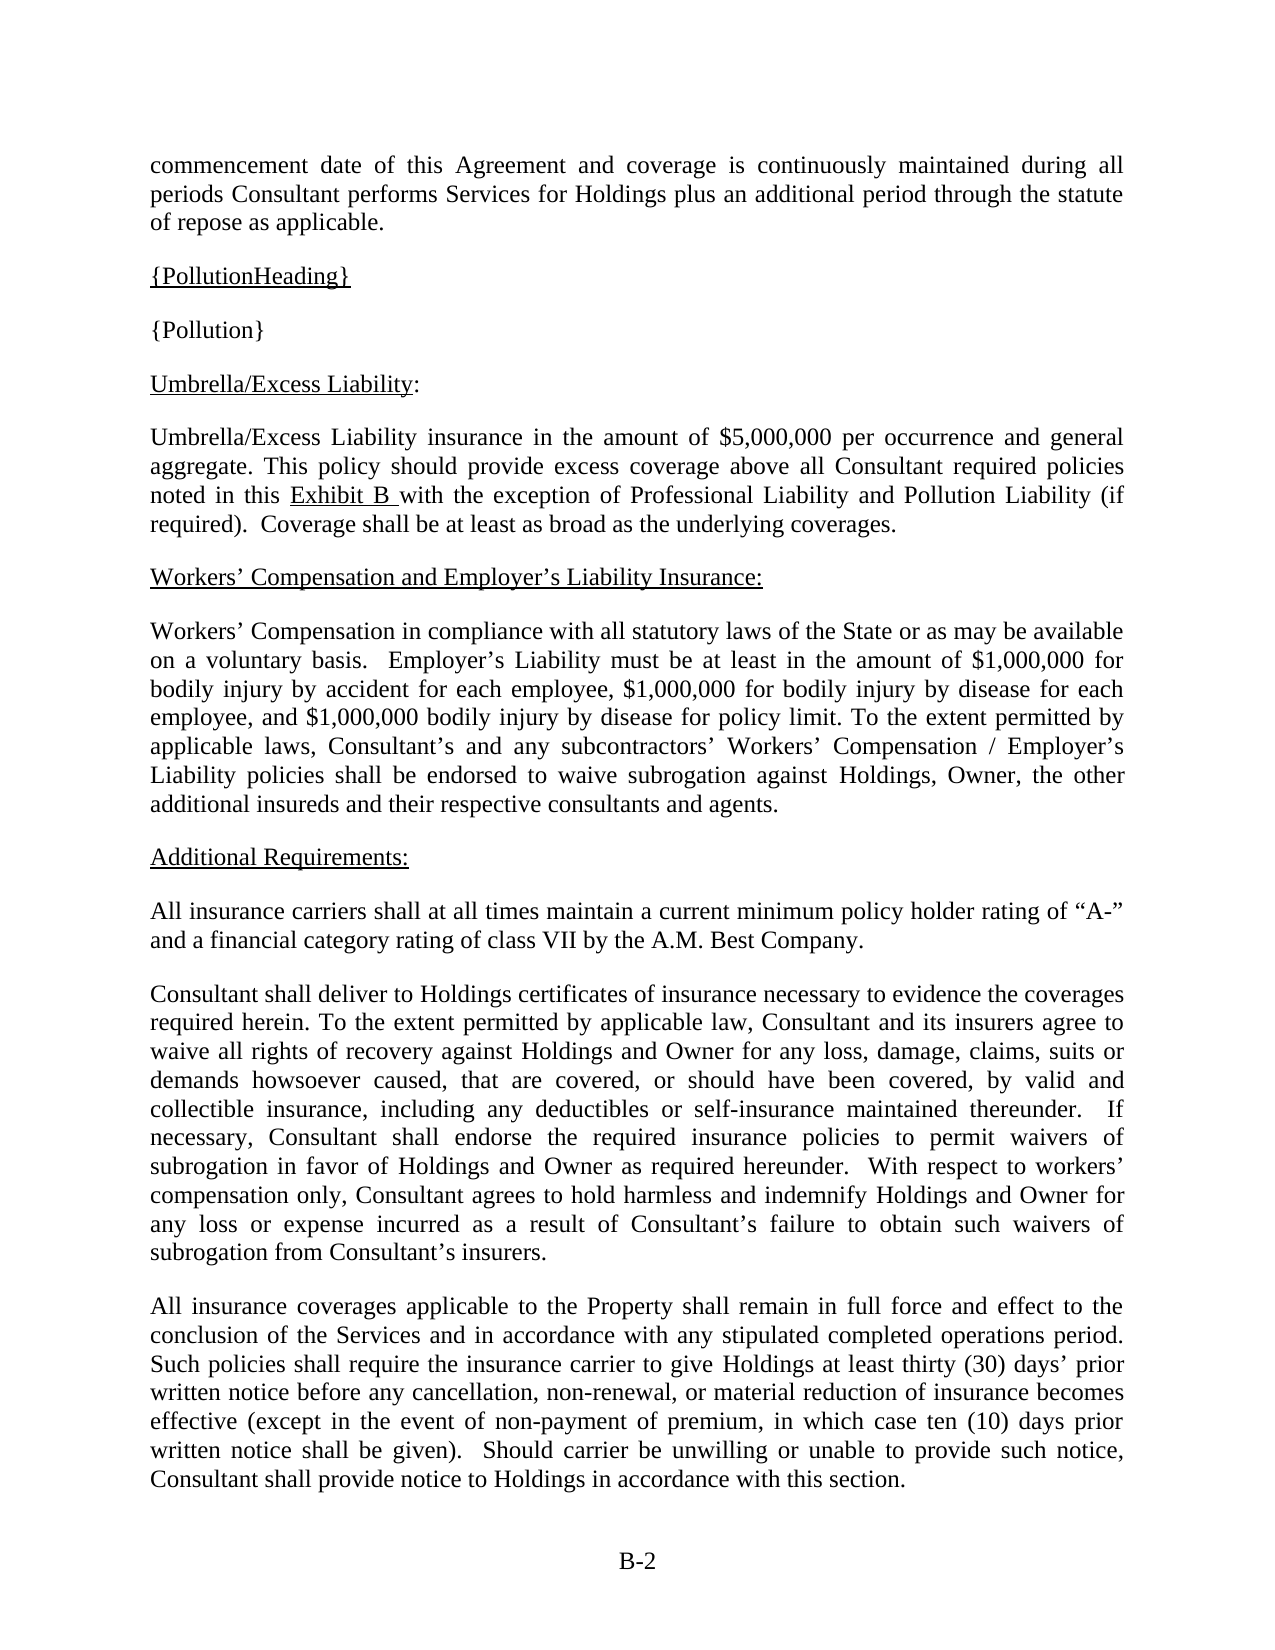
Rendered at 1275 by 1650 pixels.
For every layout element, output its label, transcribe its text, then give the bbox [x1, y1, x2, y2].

text Umbrella/Excess Liability insurance in the amount of $5,000,000 per occurrence and general aggregate. This policy should provide excess coverage above all Consultant required policies noted in this Exhibit B with the exception of Professional Liability and Pollution Liability (if required). Coverage shall be at least as broad as the underlying coverages. [150, 422, 1125, 537]
text Consultant shall deliver to Holdings certificates of insurance necessary to evidence the coverages required herein. To the extent permitted by applicable law, Consultant and its insurers agree to waive all rights of recovery against Holdings and Owner for any loss, damage, claims, suits or demands howsoever caused, that are covered, or should have been covered, by valid and collectible insurance, including any deductibles or self-insurance maintained thereunder. If necessary, Consultant shall endorse the required insurance policies to permit waivers of subrogation in favor of Holdings and Owner as required hereunder. With respect to workers’ compensation only, Consultant agrees to hold harmless and indemnify Holdings and Owner for any loss or expense incurred as a result of Consultant’s failure to obtain such waivers of subrogation from Consultant’s insurers. [150, 979, 1125, 1266]
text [150, 150, 1125, 236]
text {Pollution} [150, 315, 1125, 344]
text All insurance coverages applicable to the Property shall remain in full force and effect to the conclusion of the Services and in accordance with any stipulated completed operations period. Such policies shall require the insurance carrier to give Holdings at least thirty (30) days’ prior written notice before any cancellation, non-renewal, or material reduction of insurance becomes effective (except in the event of non-payment of premium, in which case ten (10) days prior written notice shall be given). Should carrier be unwilling or unable to provide such notice, Consultant shall provide notice to Holdings in accordance with this section. [150, 1291, 1125, 1492]
text Workers’ Compensation in compliance with all statutory laws of the State or as may be available on a voluntary basis. Employer’s Liability must be at least in the amount of $1,000,000 for bodily injury by accident for each employee, $1,000,000 for bodily injury by disease for each employee, and $1,000,000 bodily injury by disease for policy limit. To the extent permitted by applicable laws, Consultant’s and any subcontractors’ Workers’ Compensation / Employer’s Liability policies shall be endorsed to waive subrogation against Holdings, Owner, the other additional insureds and their respective consultants and agents. [150, 616, 1125, 817]
text All insurance carriers shall at all times maintain a current minimum policy holder rating of “A-” and a financial category rating of class VII by the A.M. Best Company. [150, 896, 1125, 954]
text {PollutionHeading} [150, 261, 1125, 290]
text Umbrella/Excess Liability: [150, 369, 1125, 397]
text Workers’ Compensation and Employer’s Liability Insurance: [150, 562, 1125, 591]
text Additional Requirements: [150, 842, 1125, 871]
